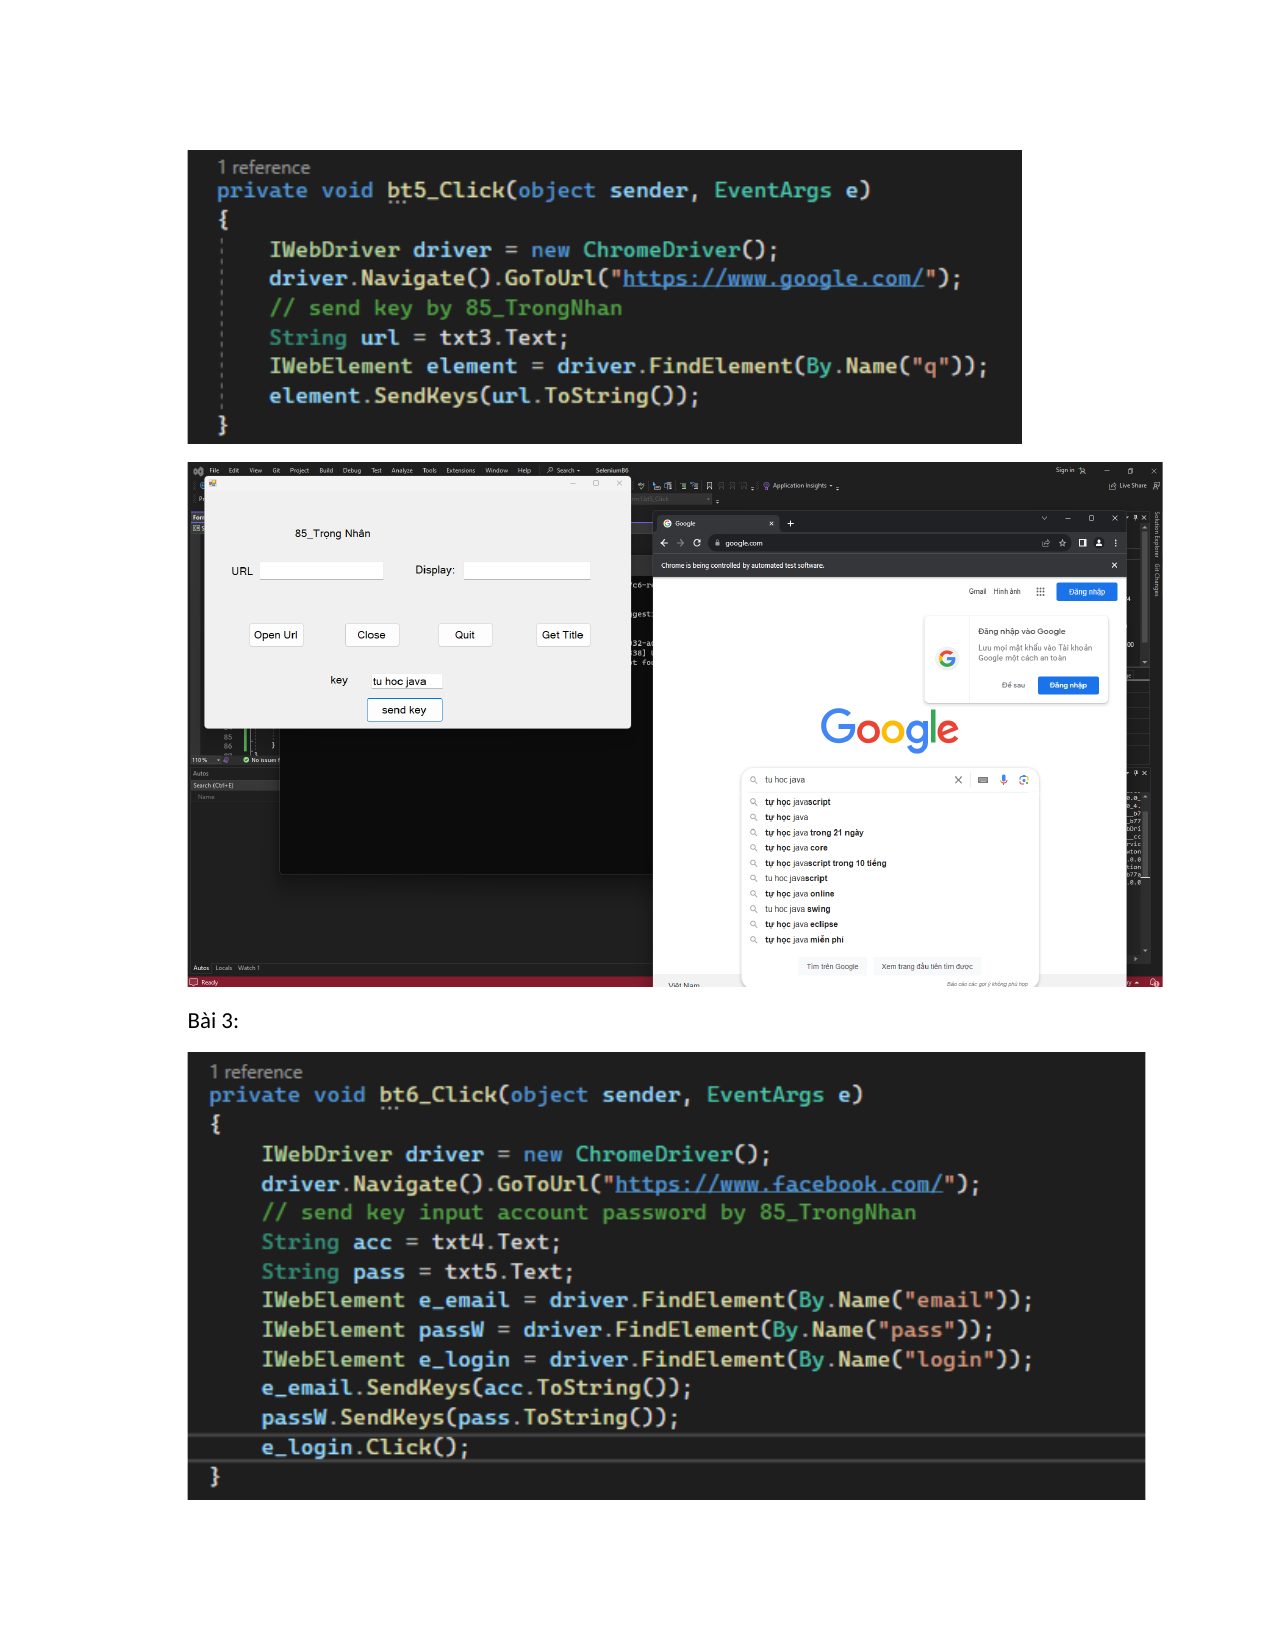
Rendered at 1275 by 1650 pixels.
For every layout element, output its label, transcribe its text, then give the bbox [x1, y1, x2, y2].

text Bài 3: [187, 1006, 1125, 1034]
picture [187, 150, 1022, 444]
picture [187, 1052, 1146, 1500]
picture [187, 462, 1163, 987]
